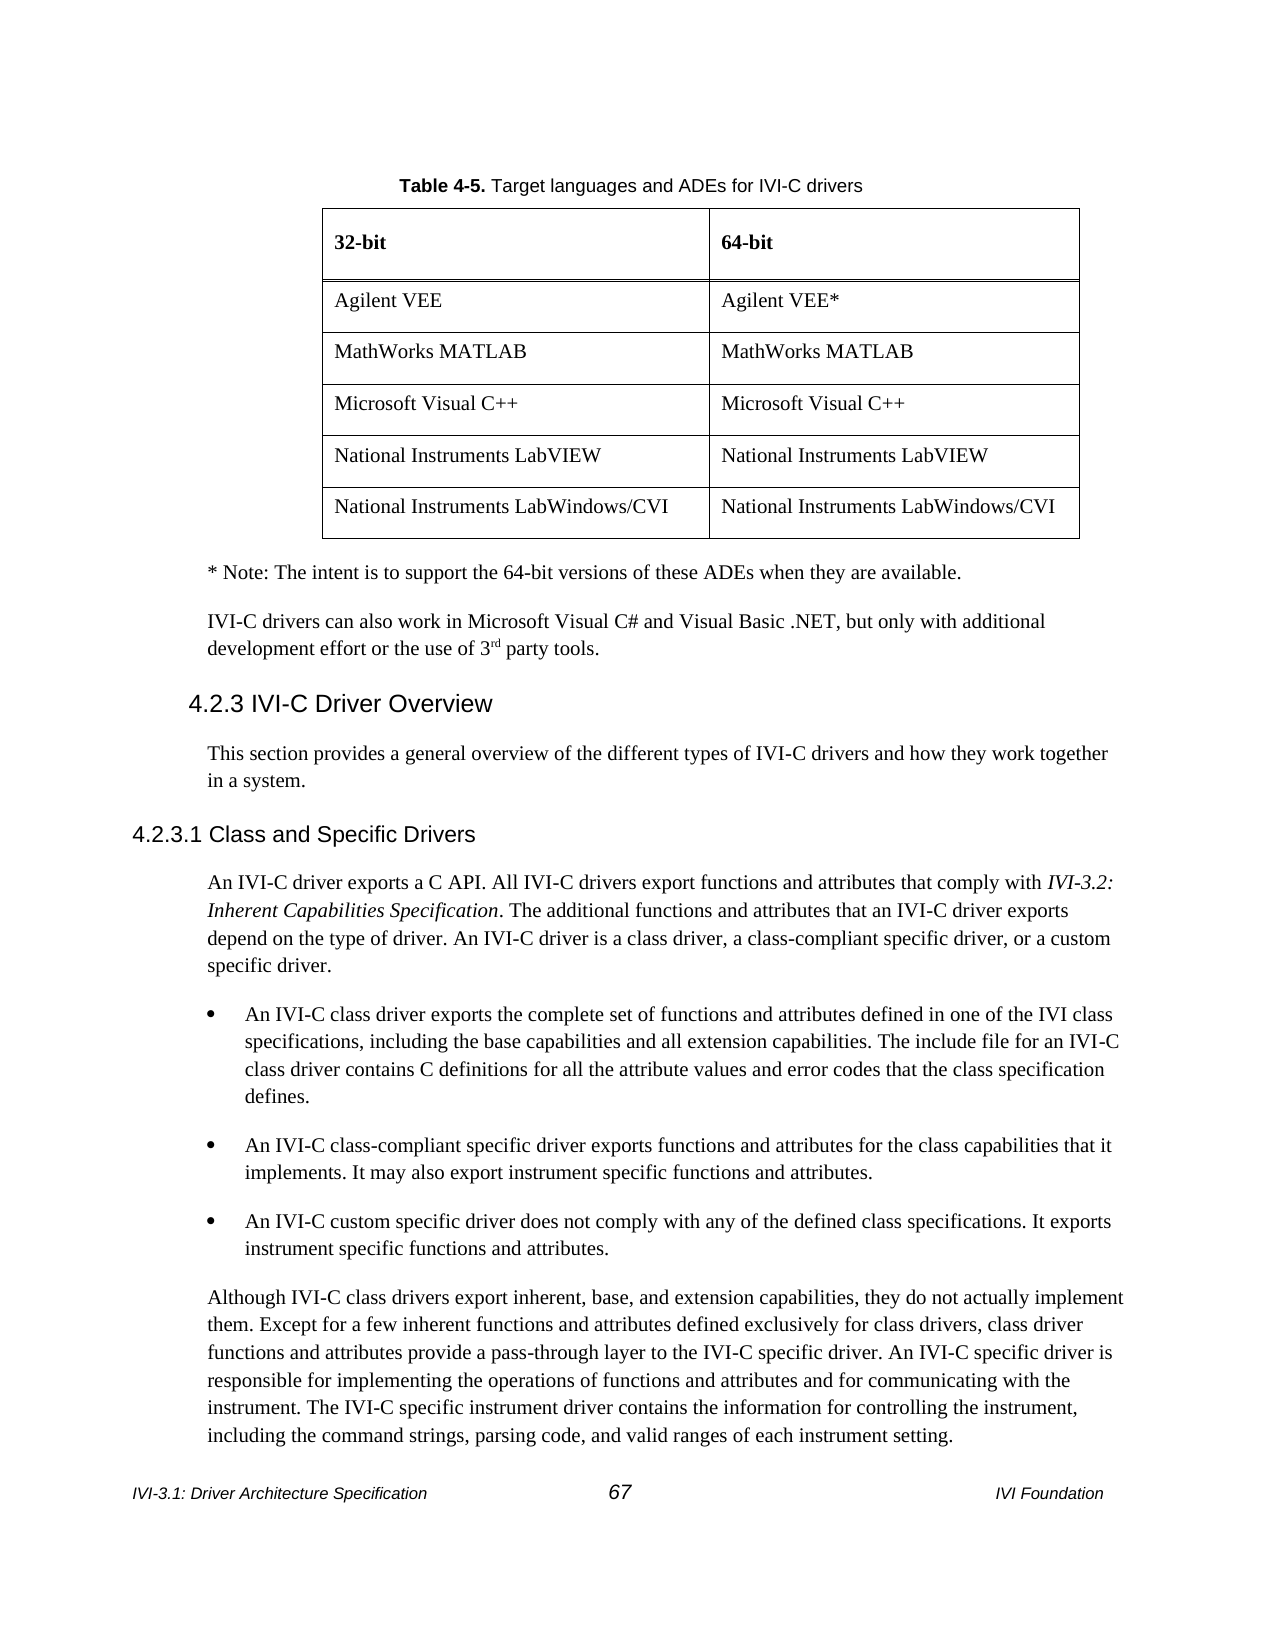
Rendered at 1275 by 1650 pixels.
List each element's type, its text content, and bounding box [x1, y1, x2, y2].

list An IVI-C class driver exports the complete set of functions and attributes defined in one of the IVI class specifications, including the base capabilities and all extension capabilities. The include file for an IVI-C class driver contains C definitions for all the attribute values and error codes that the class specification defines. [207, 1001, 1125, 1108]
list An IVI-C class-compliant specific driver exports functions and attributes for the class capabilities that it implements. It may also export instrument specific functions and attributes. [207, 1133, 1125, 1184]
text An IVI-C driver exports a C API. All IVI-C drivers export functions and attributes that comply with IVI-3.2: Inherent Capabilities Specification. The additional functions and attributes that an IVI-C driver exports depend on the type of driver. An IVI-C driver is a class driver, a class-compliant specific driver, or a custom specific driver. [207, 870, 1125, 977]
list An IVI-C custom specific driver does not comply with any of the defined class specifications. It exports instrument specific functions and attributes. [207, 1209, 1125, 1260]
subtitle IVI-C Driver Overview [188, 689, 1125, 718]
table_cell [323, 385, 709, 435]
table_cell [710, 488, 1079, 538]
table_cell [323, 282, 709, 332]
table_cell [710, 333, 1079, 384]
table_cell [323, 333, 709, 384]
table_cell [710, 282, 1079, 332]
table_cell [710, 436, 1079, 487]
subtitle Class and Specific Drivers [132, 821, 1125, 847]
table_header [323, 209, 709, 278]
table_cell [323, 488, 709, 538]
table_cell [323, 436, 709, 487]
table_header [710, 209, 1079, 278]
text * Note: The intent is to support the 64-bit versions of these ADEs when they are available. [207, 560, 1125, 584]
text This section provides a general overview of the different types of IVI-C drivers and how they work together in a system. [207, 741, 1125, 792]
text Although IVI-C class drivers export inherent, base, and extension capabilities, they do not actually implement them. Except for a few inherent functions and attributes defined exclusively for class drivers, class driver functions and attributes provide a pass-through layer to the IVI-C specific driver. An IVI-C specific driver is responsible for implementing the operations of functions and attributes and for communicating with the instrument. The IVI-C specific instrument driver contains the information for controlling the instrument, including the command strings, parsing code, and valid ranges of each instrument setting. [207, 1285, 1125, 1447]
text IVI-C drivers can also work in Microsoft Visual C# and Visual Basic .NET, but only with additional development effort or the use of 3rd party tools. [207, 609, 1125, 660]
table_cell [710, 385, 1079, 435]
